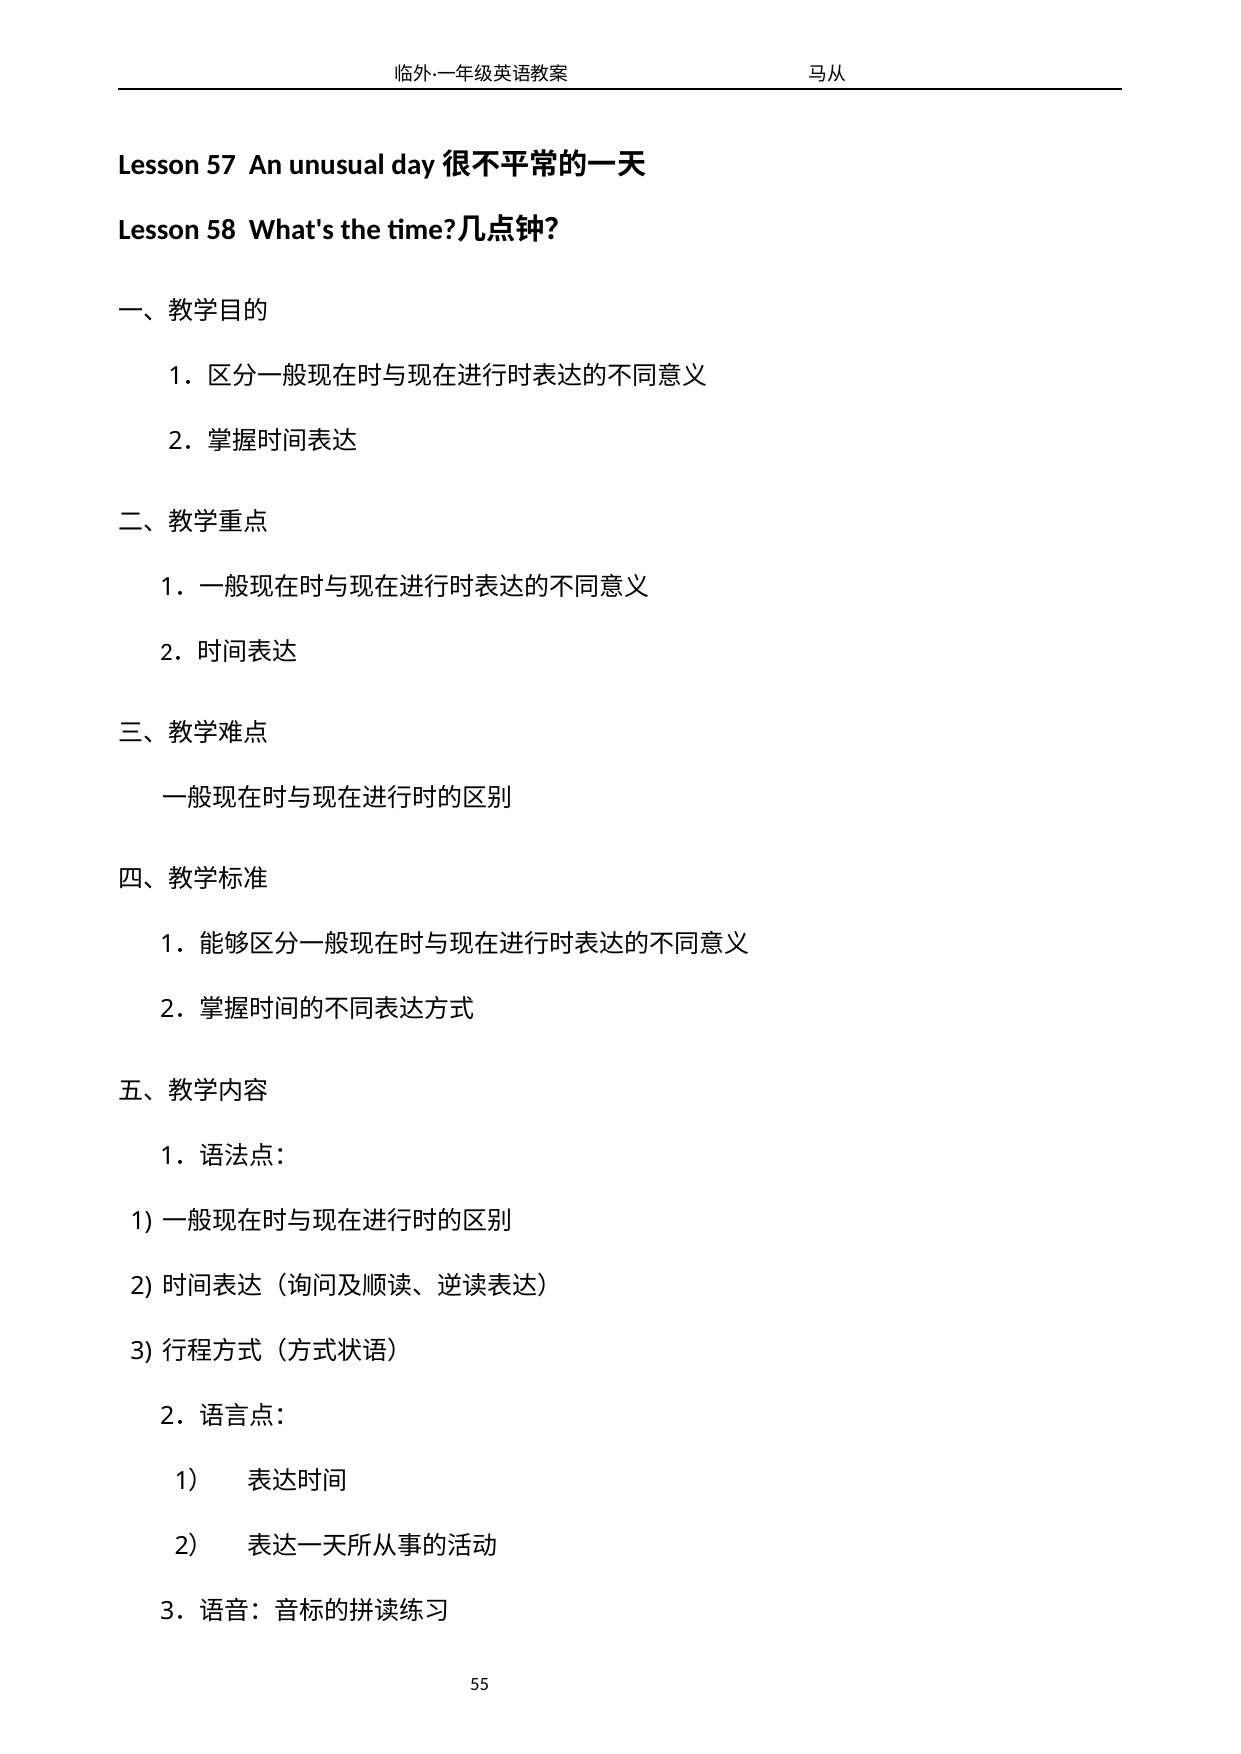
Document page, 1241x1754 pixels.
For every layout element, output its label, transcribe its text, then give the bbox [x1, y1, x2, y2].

subtitle 一、教学目的 [118, 276, 1122, 341]
text 四、教学标准 [118, 844, 1122, 909]
list 语音：音标的拼读练习 [118, 1576, 1122, 1641]
list 语言点： [118, 1381, 1122, 1446]
text Lesson 57 An unusual day 很不平常的一天 [118, 129, 1122, 194]
list 一般现在时与现在进行时的区别 [118, 1186, 1122, 1251]
list 时间表达 [118, 617, 1122, 682]
text 一般现在时与现在进行时的区别 [118, 763, 1122, 828]
list 能够区分一般现在时与现在进行时表达的不同意义 [118, 909, 1122, 974]
list 语法点： [118, 1121, 1122, 1186]
text Lesson 58 What's the time?几点钟？ [118, 194, 1122, 259]
list 行程方式（方式状语） [118, 1316, 1122, 1381]
list 表达时间 [174, 1446, 1122, 1511]
list 掌握时间表达 [118, 406, 1122, 471]
list 时间表达（询问及顺读、逆读表达） [118, 1251, 1122, 1316]
list 掌握时间的不同表达方式 [118, 974, 1122, 1039]
list 一般现在时与现在进行时表达的不同意义 [118, 552, 1122, 617]
list 表达一天所从事的活动 [174, 1511, 1122, 1576]
list 区分一般现在时与现在进行时表达的不同意义 [118, 341, 1122, 406]
text 二、教学重点 [118, 487, 1122, 552]
text 三、教学难点 [118, 698, 1122, 763]
text 五、教学内容 [118, 1056, 1122, 1121]
